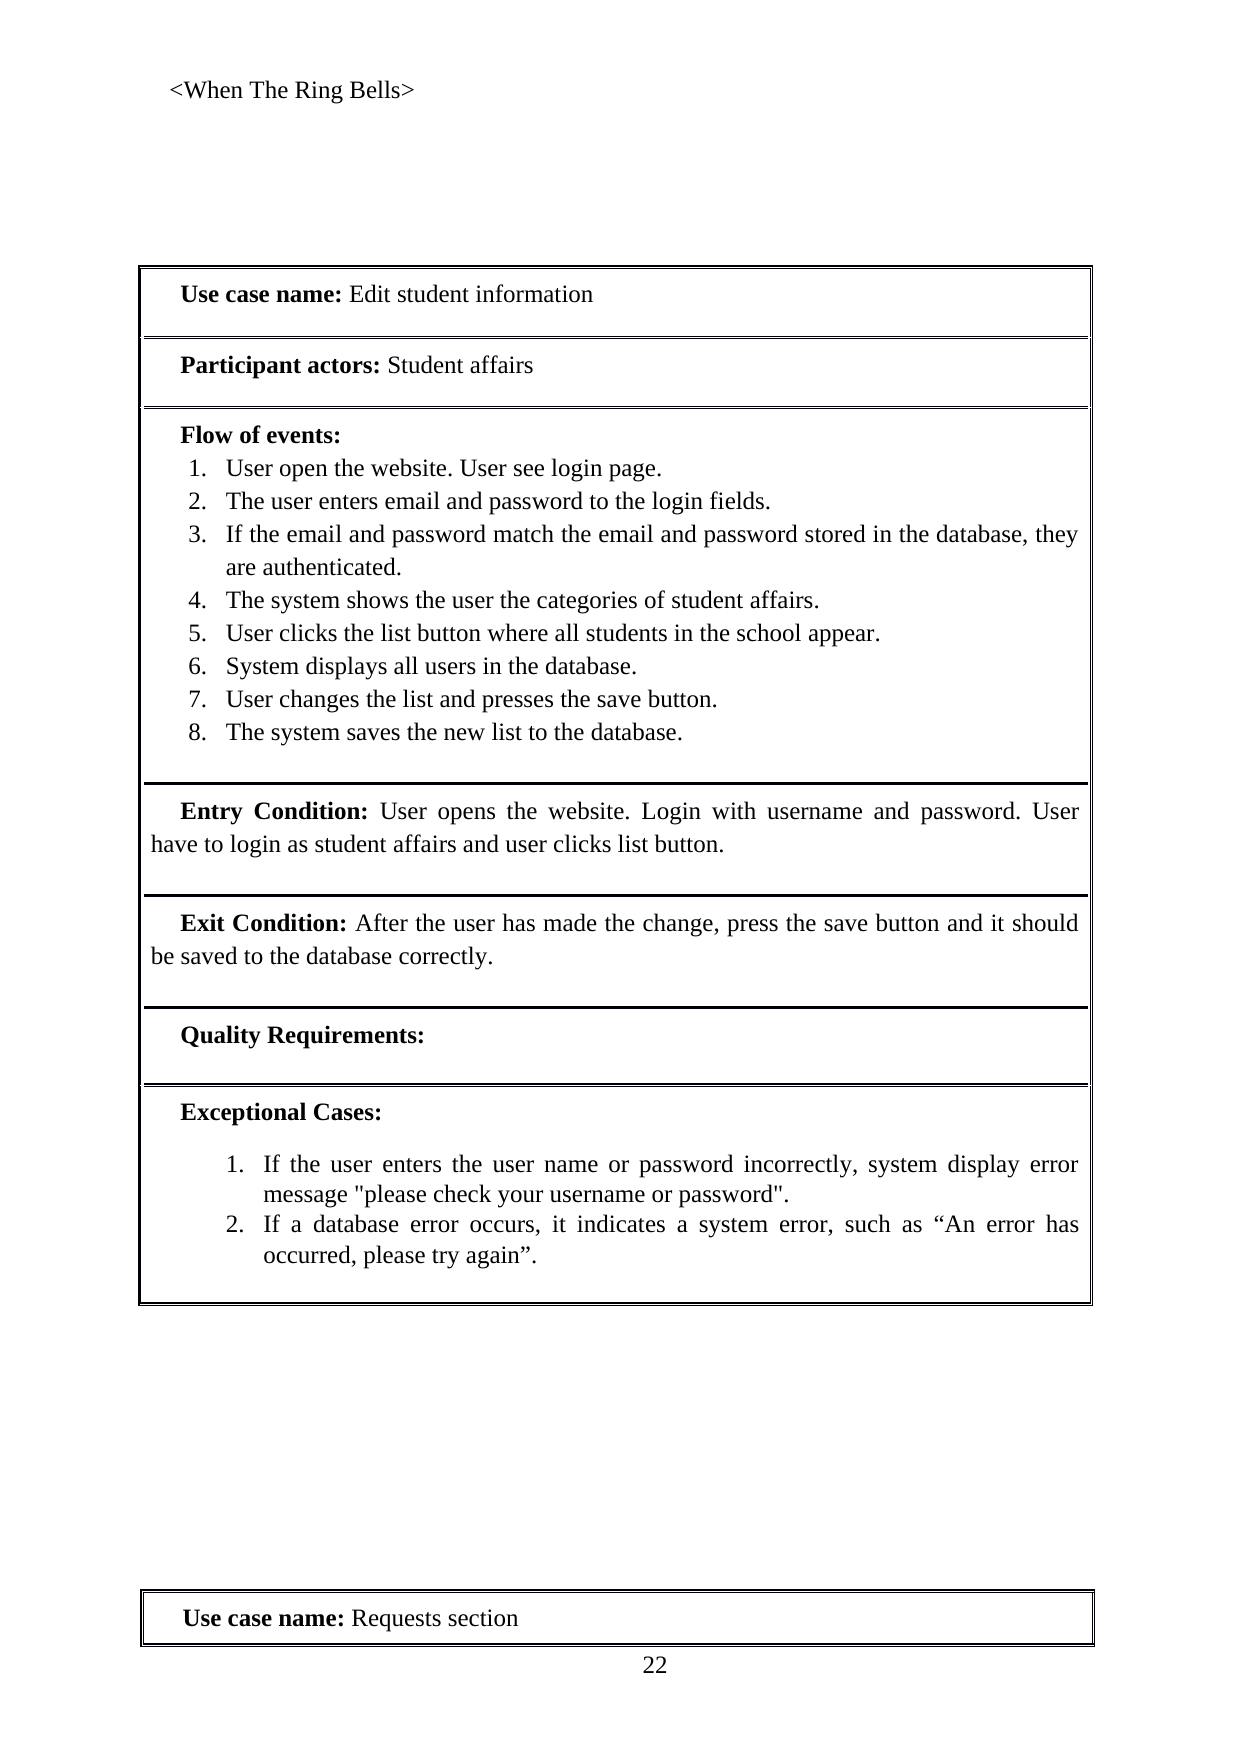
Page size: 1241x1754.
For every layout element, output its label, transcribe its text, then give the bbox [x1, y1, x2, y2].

table_header Use case name: Edit student information [141, 269, 1090, 336]
table_cell Flow of events: User open the website. User see login page. The user enters email and password to the login fields. If the email and password match the email and password stored in the database, they are authenticated. The system shows the user the categories of student affairs. User clicks the list button where all students in the school appear. System displays all users in the database. User changes the list and presses the save button. The system saves the new list to the database. [140, 406, 1091, 782]
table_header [144, 1593, 1092, 1643]
table_cell Exit Condition: After the user has made the change, press the save button and it should be saved to the database correctly. [141, 894, 1090, 1006]
table_cell Participant actors: Student affairs [140, 336, 1091, 406]
table_cell Exceptional Cases: If the user enters the user name or password incorrectly, system display error message "please check your username or password". If a database error occurs, it indicates a system error, such as “An error has occurred, please try again”. [141, 1083, 1090, 1302]
table_cell Quality Requirements: [141, 1006, 1090, 1083]
table_cell Entry Condition: User opens the website. Login with username and password. User have to login as student affairs and user clicks list button. [141, 782, 1090, 894]
